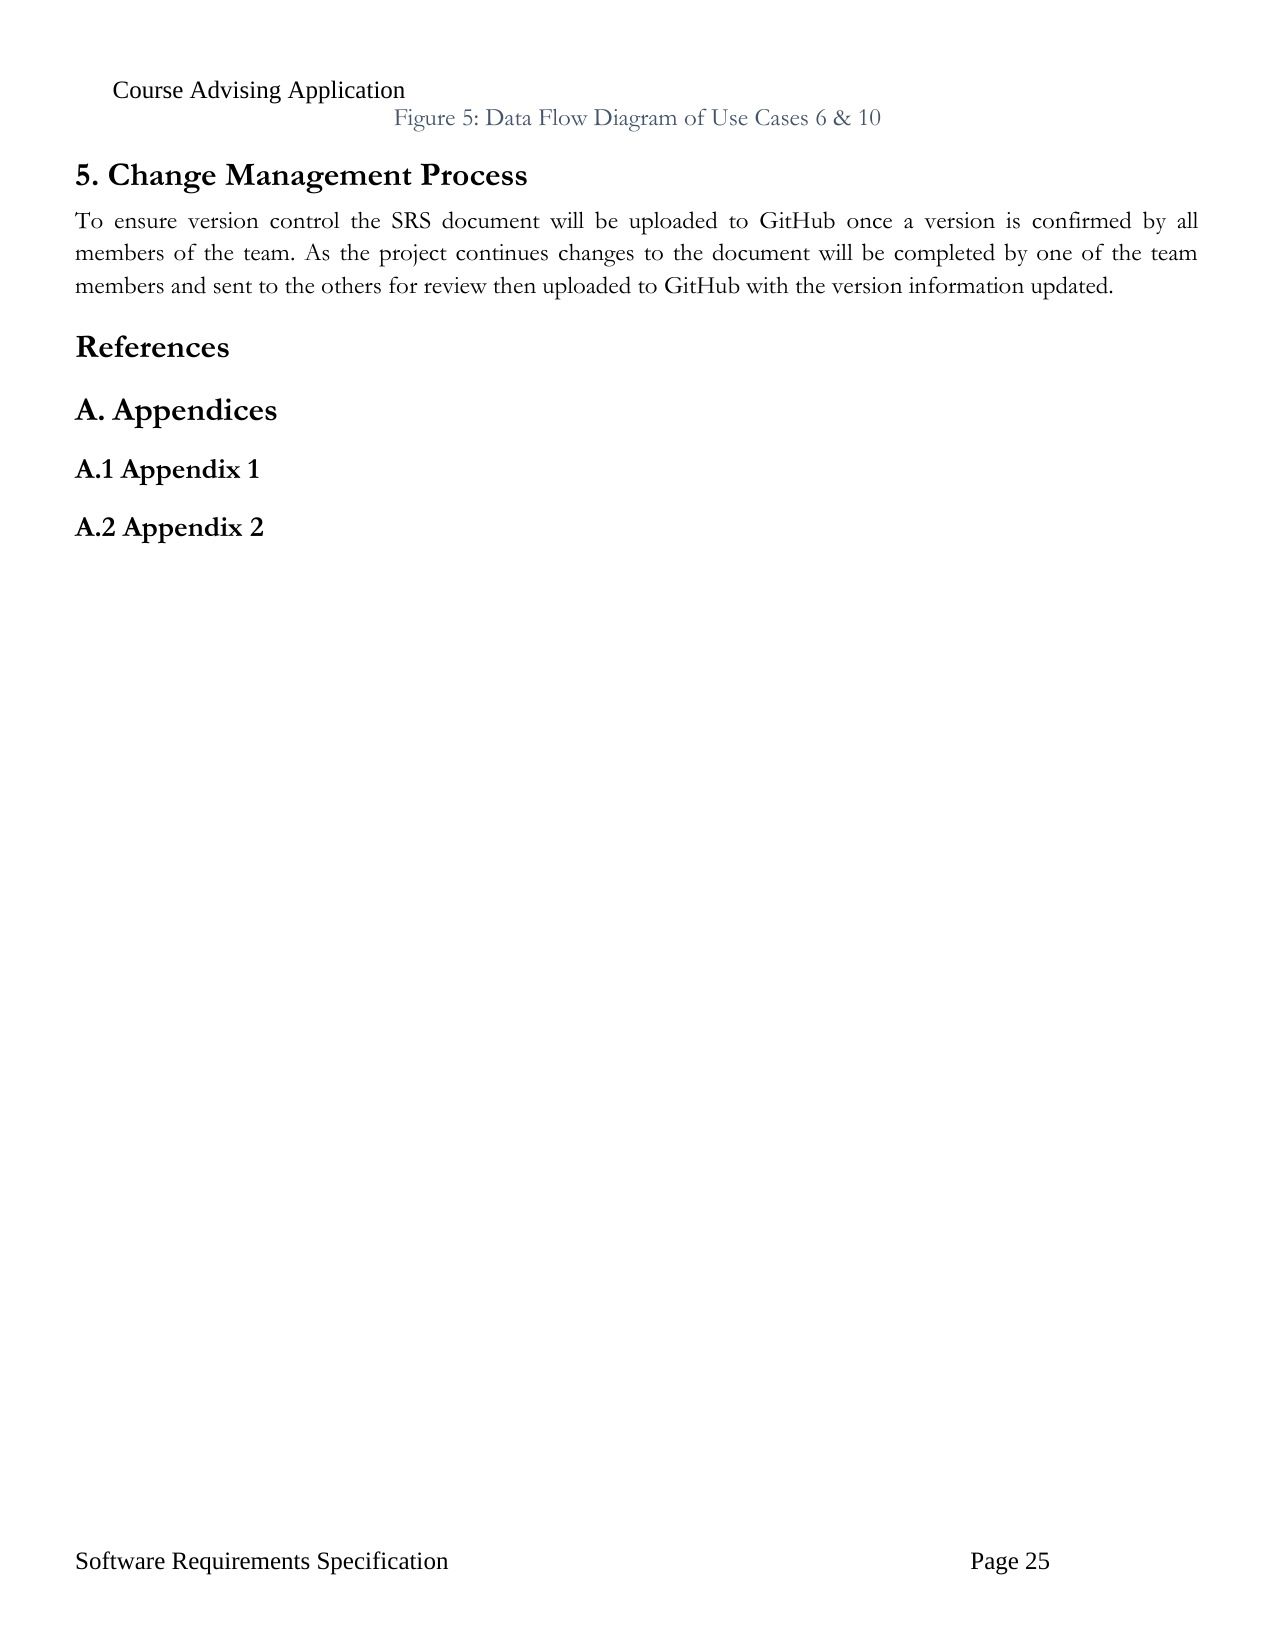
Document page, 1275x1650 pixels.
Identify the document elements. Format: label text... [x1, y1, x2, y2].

subtitle A.1 Appendix 1 [75, 454, 1200, 487]
text Figure 5: Data Flow Diagram of Use Cases 6 & 10 [75, 104, 1200, 132]
subtitle 5. Change Management Process [75, 157, 1200, 194]
subtitle A.2 Appendix 2 [75, 512, 1200, 544]
subtitle References [75, 329, 1200, 366]
text To ensure version control the SRS document will be uploaded to GitHub once a version is confirmed by all members of the team. As the project continues changes to the document will be completed by one of the team members and sent to the others for review then uploaded to GitHub with the version information updated. [75, 207, 1200, 299]
subtitle Appendices [75, 391, 1200, 429]
